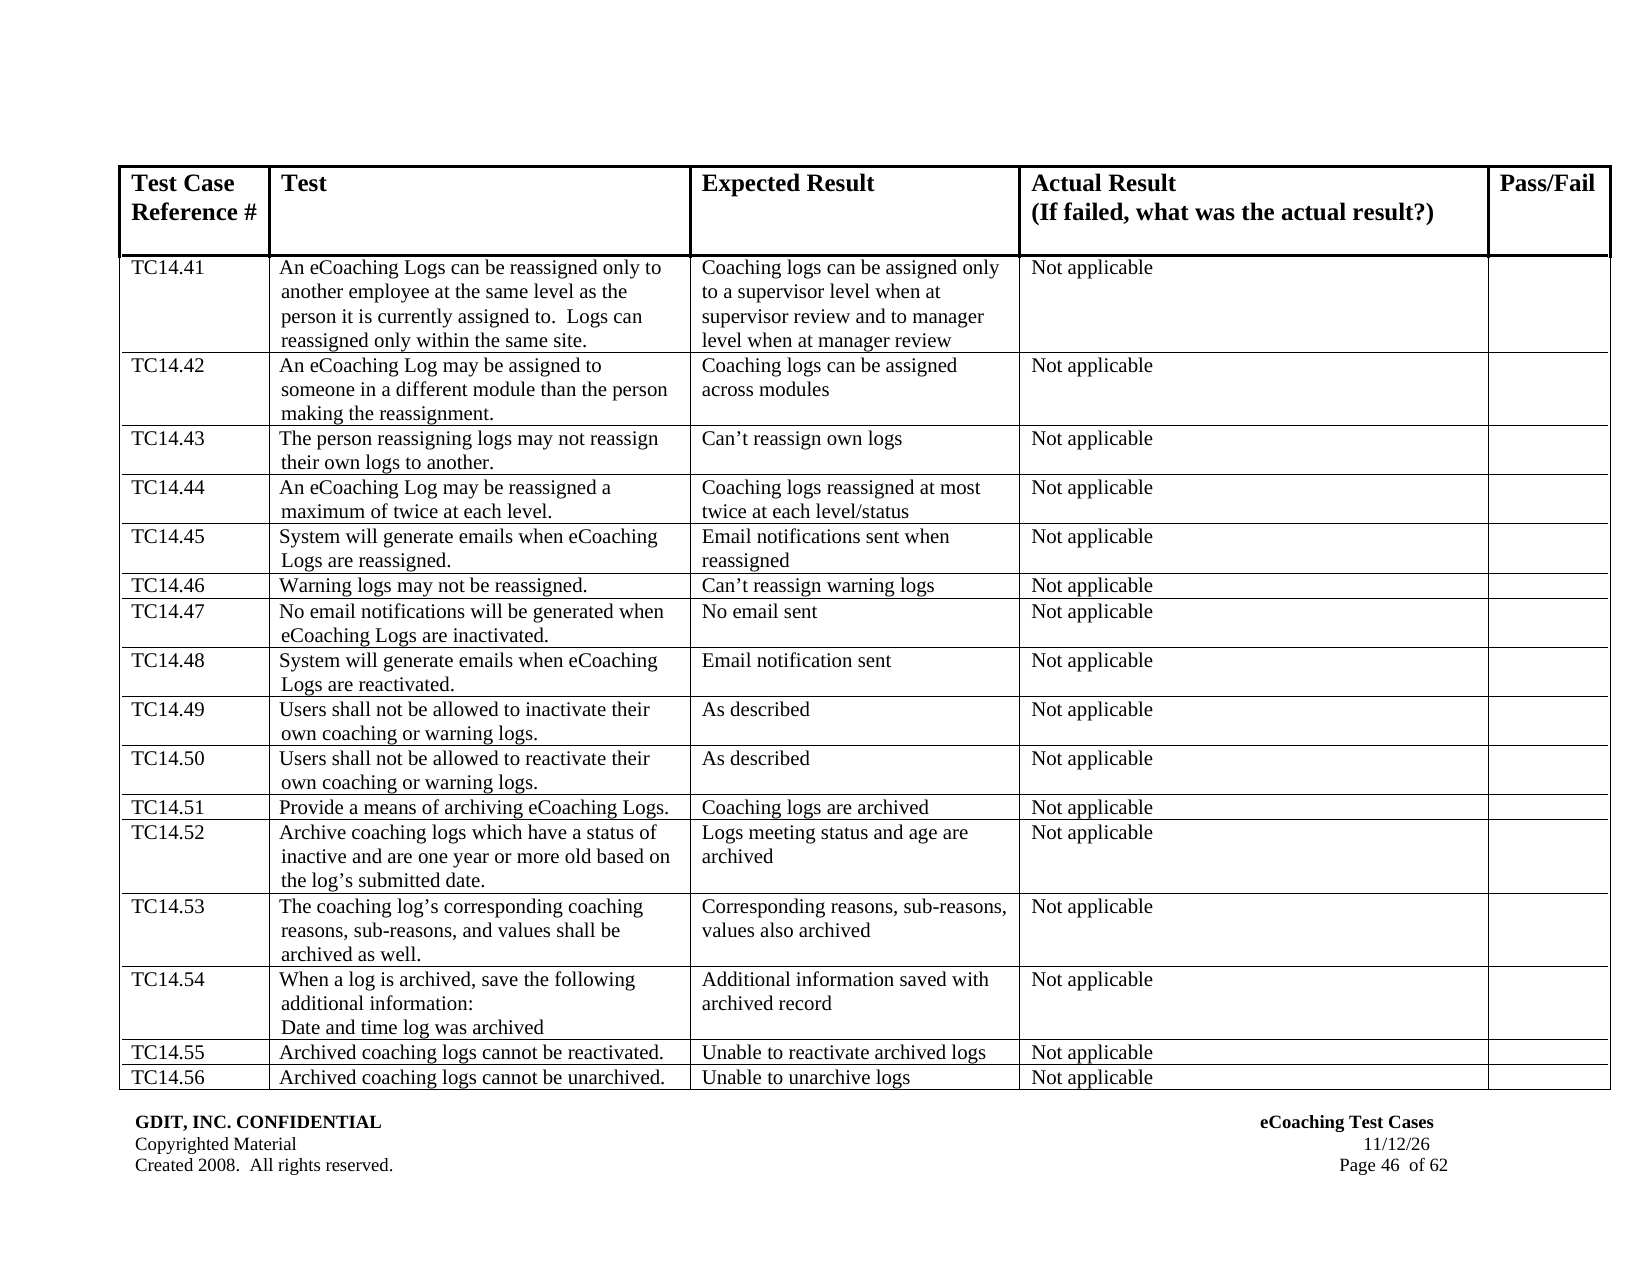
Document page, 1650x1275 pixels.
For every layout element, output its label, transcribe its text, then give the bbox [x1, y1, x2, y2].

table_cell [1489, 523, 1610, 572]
table_cell Not applicable [1020, 475, 1488, 523]
table_header Pass/Fail [1490, 168, 1609, 254]
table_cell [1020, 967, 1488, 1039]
table_cell TC14.45 [120, 523, 269, 572]
table_cell An eCoaching Log may be reassigned a maximum of twice at each level. [270, 475, 690, 523]
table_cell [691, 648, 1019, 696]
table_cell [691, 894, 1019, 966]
table_header Test Case Reference # [121, 168, 268, 254]
table_cell System will generate emails when eCoaching Logs are reassigned. [270, 524, 690, 572]
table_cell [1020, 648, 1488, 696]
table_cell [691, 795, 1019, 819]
table_cell Not applicable [1020, 257, 1488, 352]
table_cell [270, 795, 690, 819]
table_cell An eCoaching Logs can be reassigned only to another employee at the same level as the person it is currently assigned to. Logs can reassigned only within the same site. [270, 257, 690, 352]
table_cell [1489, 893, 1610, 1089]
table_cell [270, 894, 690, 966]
table_header Actual Result (If failed, what was the actual result?) [1021, 168, 1487, 254]
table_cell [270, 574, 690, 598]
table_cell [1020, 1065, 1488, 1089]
table_cell [1489, 474, 1610, 523]
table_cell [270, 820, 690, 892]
table_cell An eCoaching Log may be assigned to someone in a different module than the person making the reassignment. [270, 353, 690, 425]
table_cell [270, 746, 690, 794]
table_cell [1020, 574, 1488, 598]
table_cell Email notifications sent when reassigned [691, 524, 1019, 572]
table_cell Can’t reassign own logs [691, 426, 1019, 474]
table_cell The person reassigning logs may not reassign their own logs to another. [270, 426, 690, 474]
table_cell Coaching logs reassigned at most twice at each level/status [691, 475, 1019, 523]
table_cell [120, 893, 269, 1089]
table_cell Coaching logs can be assigned across modules [691, 353, 1019, 425]
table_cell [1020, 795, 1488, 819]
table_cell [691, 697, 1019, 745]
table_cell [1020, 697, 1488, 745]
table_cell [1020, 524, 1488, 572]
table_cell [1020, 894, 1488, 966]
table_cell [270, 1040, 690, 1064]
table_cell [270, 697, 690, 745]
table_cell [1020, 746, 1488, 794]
table_cell Not applicable [1020, 353, 1488, 425]
table_header Expected Result [692, 168, 1018, 254]
table_cell TC14.44 [120, 474, 269, 523]
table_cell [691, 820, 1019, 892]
table_cell TC14.42 [120, 352, 269, 425]
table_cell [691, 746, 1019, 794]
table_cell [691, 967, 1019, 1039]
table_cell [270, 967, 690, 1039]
table_cell Not applicable [1020, 426, 1488, 474]
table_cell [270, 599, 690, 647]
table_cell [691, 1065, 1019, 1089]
table_cell [1489, 254, 1610, 352]
table_header Test [271, 168, 689, 254]
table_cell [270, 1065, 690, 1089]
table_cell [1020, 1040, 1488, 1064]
table_cell [1489, 425, 1610, 474]
table_cell Coaching logs can be assigned only to a supervisor level when at supervisor review and to manager level when at manager review [691, 257, 1019, 352]
table_cell [1489, 352, 1610, 425]
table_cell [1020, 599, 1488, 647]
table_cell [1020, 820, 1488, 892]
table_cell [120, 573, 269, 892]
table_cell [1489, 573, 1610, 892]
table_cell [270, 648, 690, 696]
table_cell TC14.41 [120, 254, 269, 352]
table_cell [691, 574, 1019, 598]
table_cell TC14.43 [120, 425, 269, 474]
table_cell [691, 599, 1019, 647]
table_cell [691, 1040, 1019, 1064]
